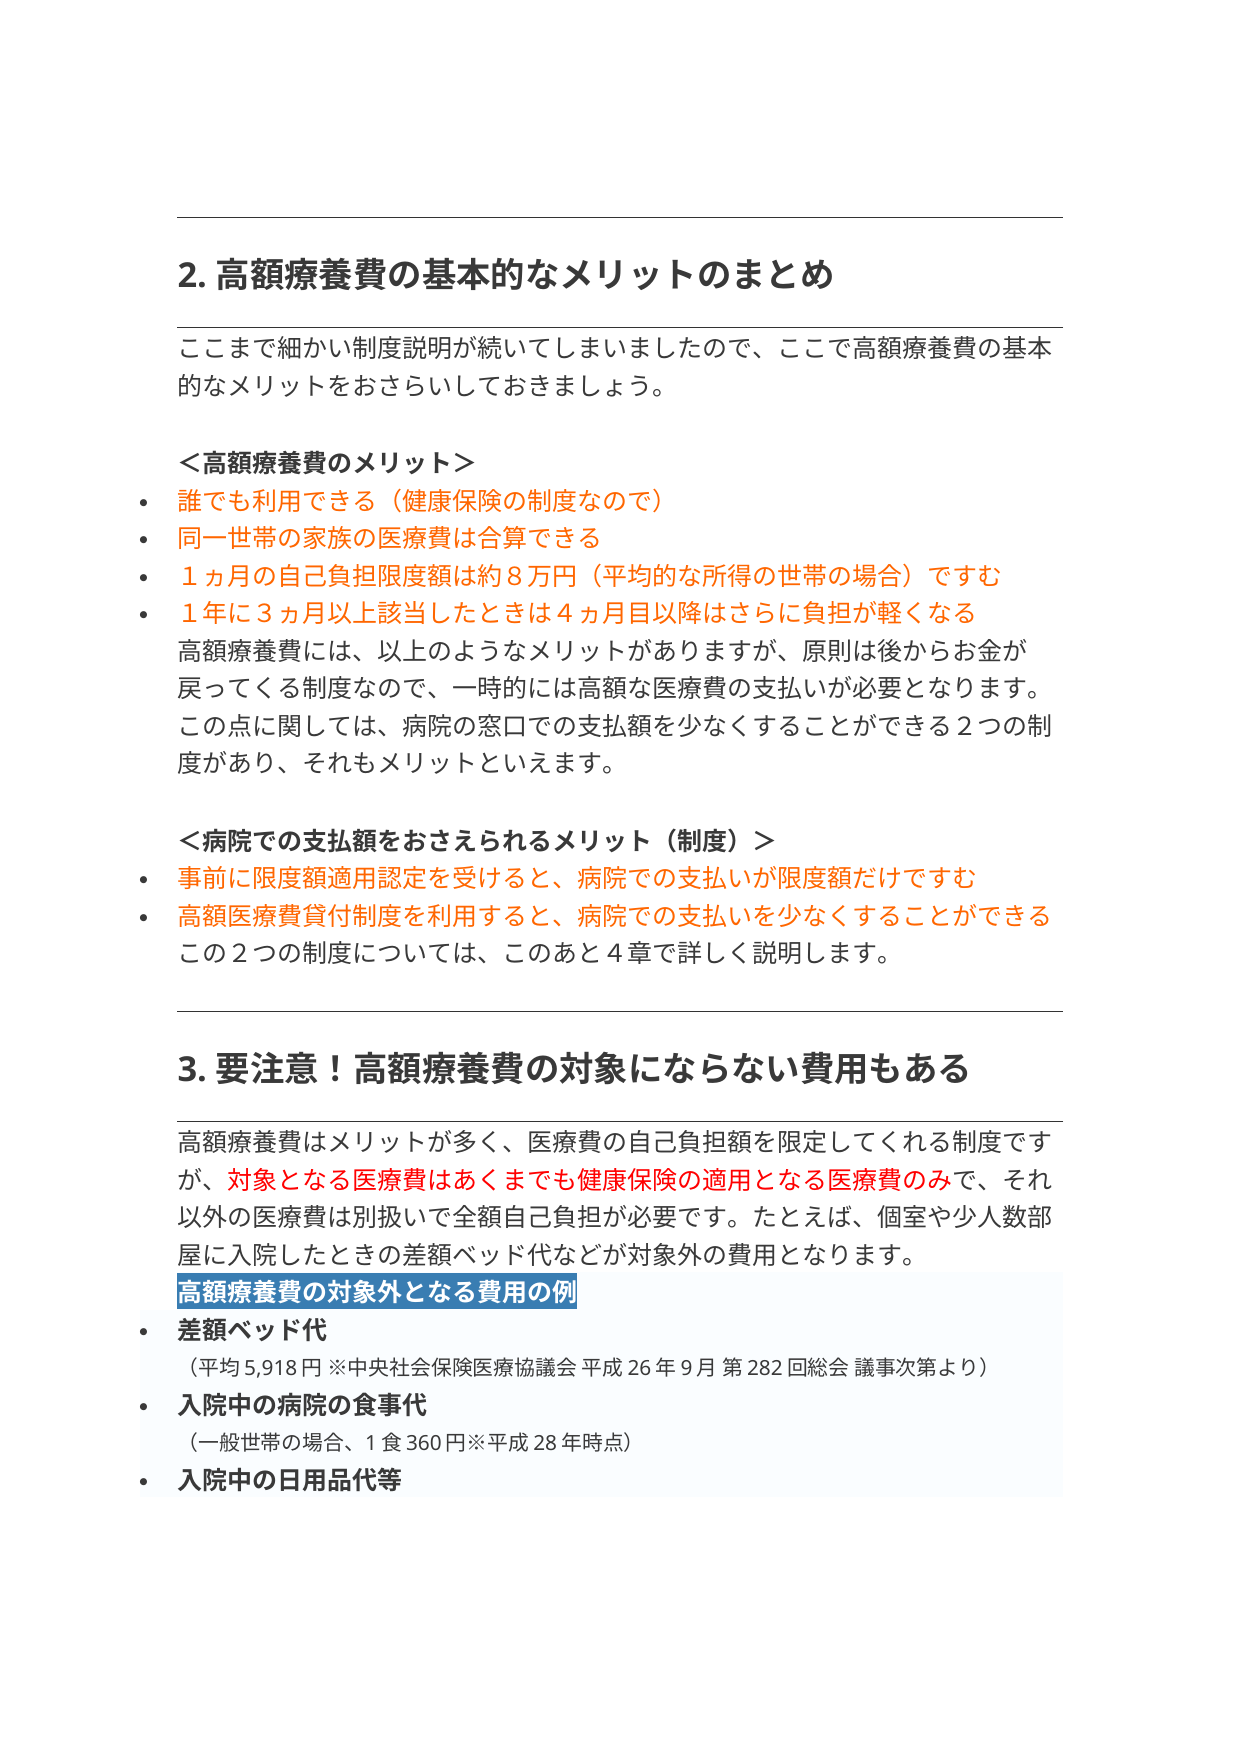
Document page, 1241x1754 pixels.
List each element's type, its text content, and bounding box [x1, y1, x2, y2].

text 高額療養費の対象外となる費用の例 [177, 1272, 1063, 1310]
list １年に３ヵ月以上該当したときは４ヵ月目以降はさらに負担が軽くなる [140, 593, 1063, 631]
list 差額ベッド代 （平均5,918円 ※中央社会保険医療協議会 平成26年9月 第282回総会 議事次第より） [140, 1310, 1063, 1385]
text 高額療養費はメリットが多く、医療費の自己負担額を限定してくれる制度ですが、対象となる医療費はあくまでも健康保険の適用となる医療費のみで、それ以外の医療費は別扱いで全額自己負担が必要です。たとえば、個室や少人数部屋に入院したときの差額ベッド代などが対象外の費用となります。 [177, 1122, 1063, 1272]
list 入院中の病院の食事代 （一般世帯の場合、1食360円※平成28年時点） [140, 1385, 1063, 1460]
list 同一世帯の家族の医療費は合算できる [140, 518, 1063, 556]
list １ヵ月の自己負担限度額は約８万円（平均的な所得の世帯の場合）ですむ [140, 556, 1063, 593]
text ＜病院での支払額をおさえられるメリット（制度）＞ [177, 821, 1063, 858]
text 高額療養費には、以上のようなメリットがありますが、原則は後からお金が戻ってくる制度なので、一時的には高額な医療費の支払いが必要となります。この点に関しては、病院の窓口での支払額を少なくすることができる２つの制度があり、それもメリットといえます。 [177, 631, 1063, 781]
text 3. 要注意！高額療養費の対象にならない費用もある [177, 1012, 1063, 1121]
text ＜高額療養費のメリット＞ [177, 443, 1063, 481]
list 事前に限度額適用認定を受けると、病院での支払いが限度額だけですむ [140, 858, 1063, 896]
list 高額医療費貸付制度を利用すると、病院での支払いを少なくすることができる [140, 896, 1063, 933]
list 入院中の日用品代等 [140, 1460, 1063, 1497]
text この２つの制度については、このあと４章で詳しく説明します。 [177, 933, 1063, 971]
text 2. 高額療養費の基本的なメリットのまとめ [177, 218, 1063, 327]
list 誰でも利用できる（健康保険の制度なので） [140, 481, 1063, 518]
text ここまで細かい制度説明が続いてしまいましたので、ここで高額療養費の基本的なメリットをおさらいしておきましょう。 [177, 328, 1063, 403]
